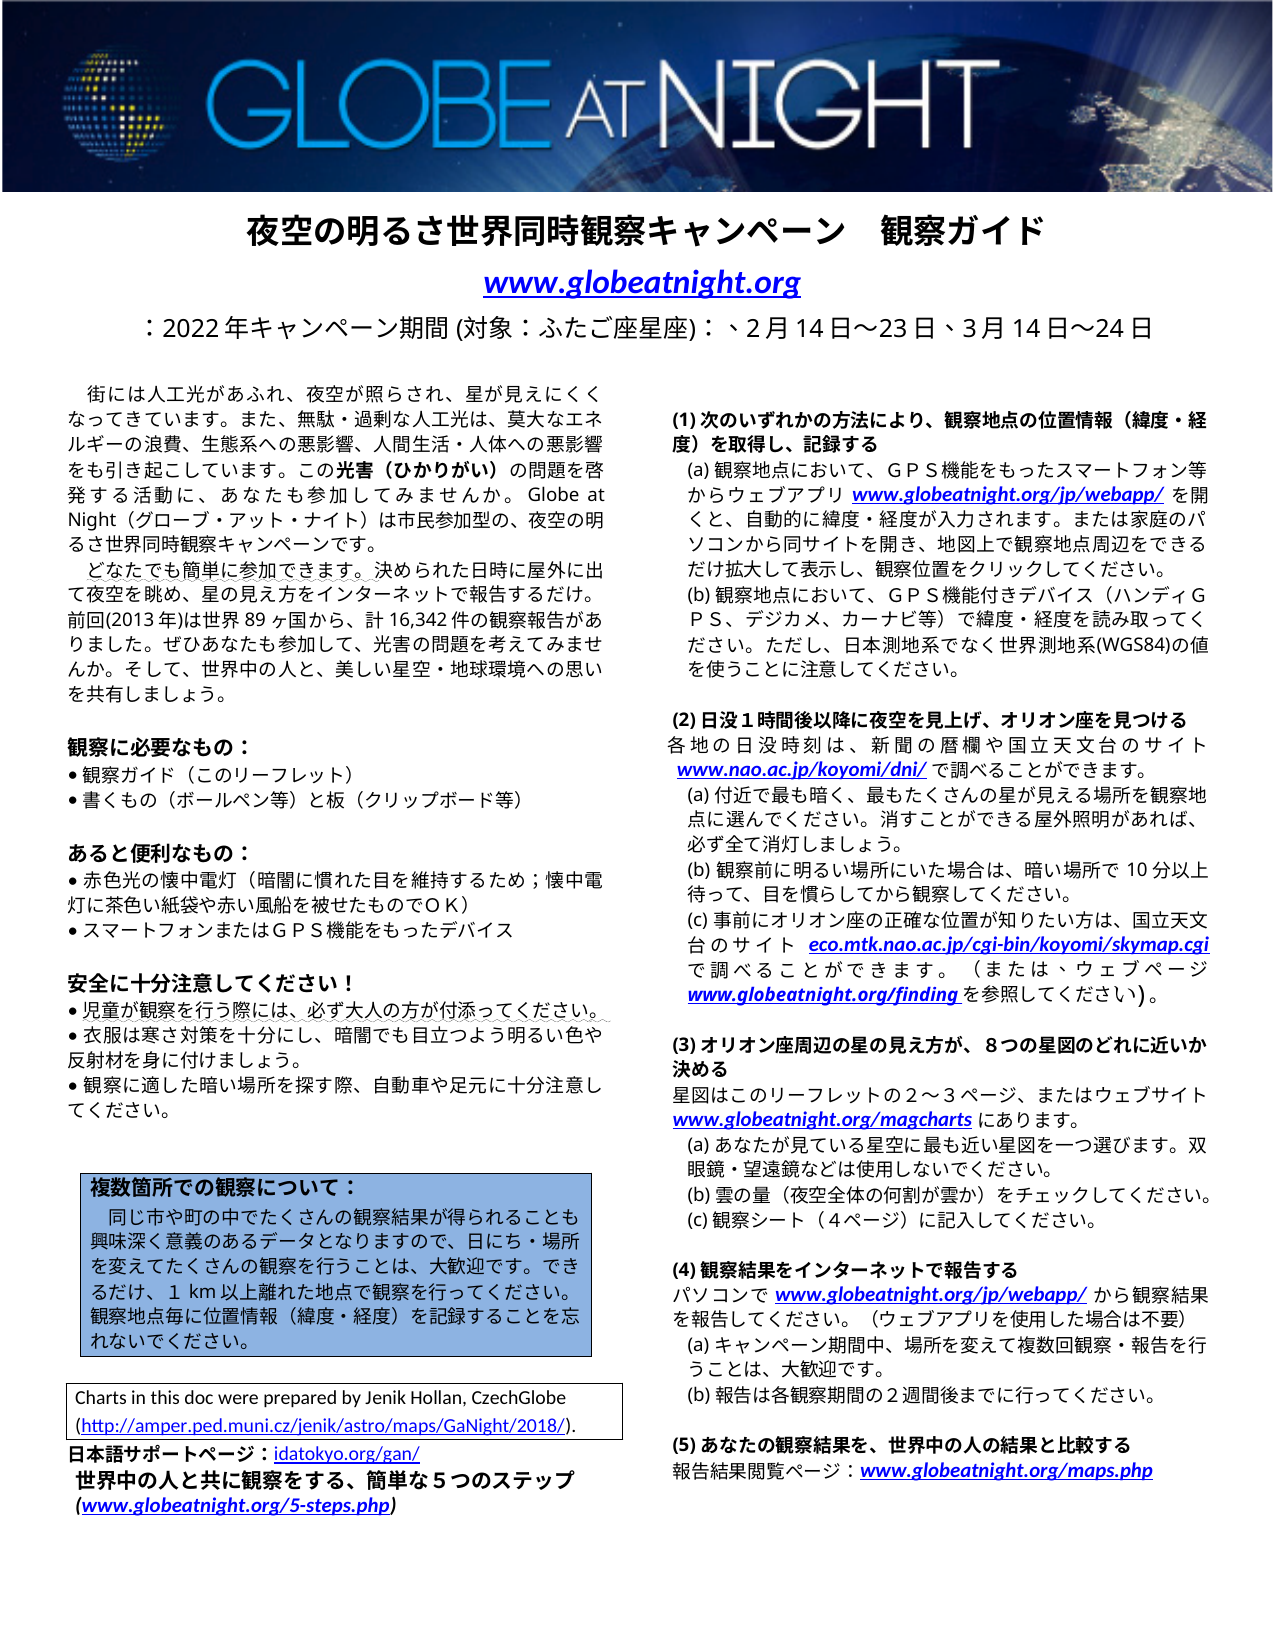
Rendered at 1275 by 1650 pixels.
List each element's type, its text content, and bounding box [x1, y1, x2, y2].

text • 観察ガイド（このリーフレット） [67, 762, 605, 787]
text 同じ市や町の中でたくさんの観察結果が得られることも、興味深く意義のあるデータとなりますので、日にち・場所を変えてたくさんの観察を行うことは、大歓迎です。できるだけ、１km以上離れた地点で観察を行ってください。観察地点毎に位置情報（緯度・経度）を記録することを忘れないでください。 [81, 1201, 591, 1356]
text (http://amper.ped.muni.cz/jenik/astro/maps/GaNight/2018/). [67, 1410, 622, 1439]
text (b) 報告は各観察期間の２週間後までに行ってください。 [687, 1382, 1209, 1407]
text • 衣服は寒さ対策を十分にし、暗闇でも目立つよう明るい色や反射材を身に付けましょう。 [67, 1022, 605, 1072]
text どなたでも簡単に参加できます。決められた日時に屋外に出て夜空を眺め、星の見え方をインターネットで報告するだけ。前回(2013年)は世界89ヶ国から、計16,342件の観察報告がありました。ぜひあなたも参加して、光害の問題を考えてみませんか。そして、世界中の人と、美しい星空・地球環境への思いを共有しましょう。 [67, 557, 605, 707]
text パソコンで www.globeatnight.org/jp/webapp/ から観察結果を報告してください。（ウェブアプリを使用した場合は不要） [672, 1282, 1209, 1332]
text (4) 観察結果をインターネットで報告する [672, 1257, 1209, 1282]
text 夜空の明るさ世界同時観察キャンペーン 観察ガイド www.globeatnight.org [75, 192, 1209, 302]
text 複数箇所での観察について： [81, 1174, 591, 1201]
text (b) 観察地点において、ＧＰＳ機能付きデバイス（ハンディＧＰＳ、デジカメ、カーナビ等）で緯度・経度を読み取ってください。ただし、日本測地系でなく世界測地系(WGS84)の値を使うことに注意してください。 [687, 582, 1209, 682]
text 安全に十分注意してください！ [67, 967, 605, 997]
text Charts in this doc were prepared by Jenik Hollan, CzechGlobe [67, 1384, 622, 1410]
text (a) 観察地点において、ＧＰＳ機能をもったスマートフォン等からウェブアプリ www.globeatnight.org/jp/webapp/ を開くと、自動的に緯度・経度が入力されます。または家庭のパソコンから同サイトを開き、地図上で観察地点周辺をできるだけ拡大して表示し、観察位置をクリックしてください。 [687, 457, 1209, 582]
text • 赤色光の懐中電灯（暗闇に慣れた目を維持するため；懐中電灯に茶色い紙袋や赤い風船を被せたものでＯＫ） [67, 867, 605, 917]
text • スマートフォンまたはＧＰＳ機能をもったデバイス [67, 917, 605, 942]
text あると便利なもの： [67, 837, 605, 867]
text (2) 日没１時間後以降に夜空を見上げ、オリオン座を見つける [672, 707, 1209, 732]
text (b) 観察前に明るい場所にいた場合は、暗い場所で10分以上待って、目を慣らしてから観察してください。 [687, 857, 1209, 907]
text (a) 付近で最も暗く、最もたくさんの星が見える場所を観察地点に選んでください。消すことができる屋外照明があれば、必ず全て消灯しましょう。 [687, 782, 1209, 857]
text (a) あなたが見ている星空に最も近い星図を一つ選びます。双眼鏡・望遠鏡などは使用しないでください。 [687, 1132, 1209, 1182]
text 世界中の人と共に観察をする、簡単な５つのステップ (www.globeatnight.org/5-steps.php) [75, 1467, 605, 1517]
text 日本語サポートページ：idatokyo.org/gan/ [67, 1440, 605, 1467]
text 街には人工光があふれ、夜空が照らされ、星が見えにくくなってきています。また、無駄・過剰な人工光は、莫大なエネルギーの浪費、生態系への悪影響、人間生活・人体への悪影響をも引き起こしています。この光害（ひかりがい）の問題を啓発する活動に、あなたも参加してみませんか。Globe at Night（グローブ・アット・ナイト）は市民参加型の、夜空の明るさ世界同時観察キャンペーンです。 [67, 382, 605, 557]
text (b) 雲の量（夜空全体の何割が雲か）をチェックしてください。 [687, 1182, 1209, 1207]
text • 書くもの（ボールペン等）と板（クリップボード等） [67, 787, 605, 812]
text (c) 観察シート（４ページ）に記入してください。 [687, 1207, 1209, 1232]
text (c) 事前にオリオン座の正確な位置が知りたい方は、国立天文台のサイト eco.mtk.nao.ac.jp/cgi-bin/koyomi/skymap.cgi で調べることができます。（または、ウェブページwww.globeatnight.org/findingを参照してください) 。 [687, 907, 1209, 1007]
text • 観察に適した暗い場所を探す際、自動車や足元に十分注意してください。 [67, 1072, 605, 1122]
text 各地の日没時刻は、新聞の暦欄や国立天文台のサイトwww.nao.ac.jp/koyomi/dni/ で調べることができます。 [667, 732, 1209, 782]
text (a) キャンペーン期間中、場所を変えて複数回観察・報告を行うことは、大歓迎です。 [687, 1332, 1209, 1382]
text 観察に必要なもの： [67, 732, 605, 762]
text 報告結果閲覧ページ：www.globeatnight.org/maps.php [672, 1457, 1209, 1484]
text (5) あなたの観察結果を、世界中の人の結果と比較する [672, 1432, 1209, 1457]
text (1) 次のいずれかの方法により、観察地点の位置情報（緯度・経度）を取得し、記録する [672, 407, 1209, 457]
text (3) オリオン座周辺の星の見え方が、８つの星図のどれに近いか決める [672, 1032, 1209, 1082]
text ：2022年キャンペーン期間 (対象：ふたご座星座)：、2月14日〜23日、3月14日〜24日 [75, 310, 1209, 344]
text 星図はこのリーフレットの２～３ページ、またはウェブサイトwww.globeatnight.org/magcharts にあります。 [672, 1082, 1209, 1132]
text • 児童が観察を行う際には、必ず大人の方が付添ってください。 [67, 997, 605, 1022]
